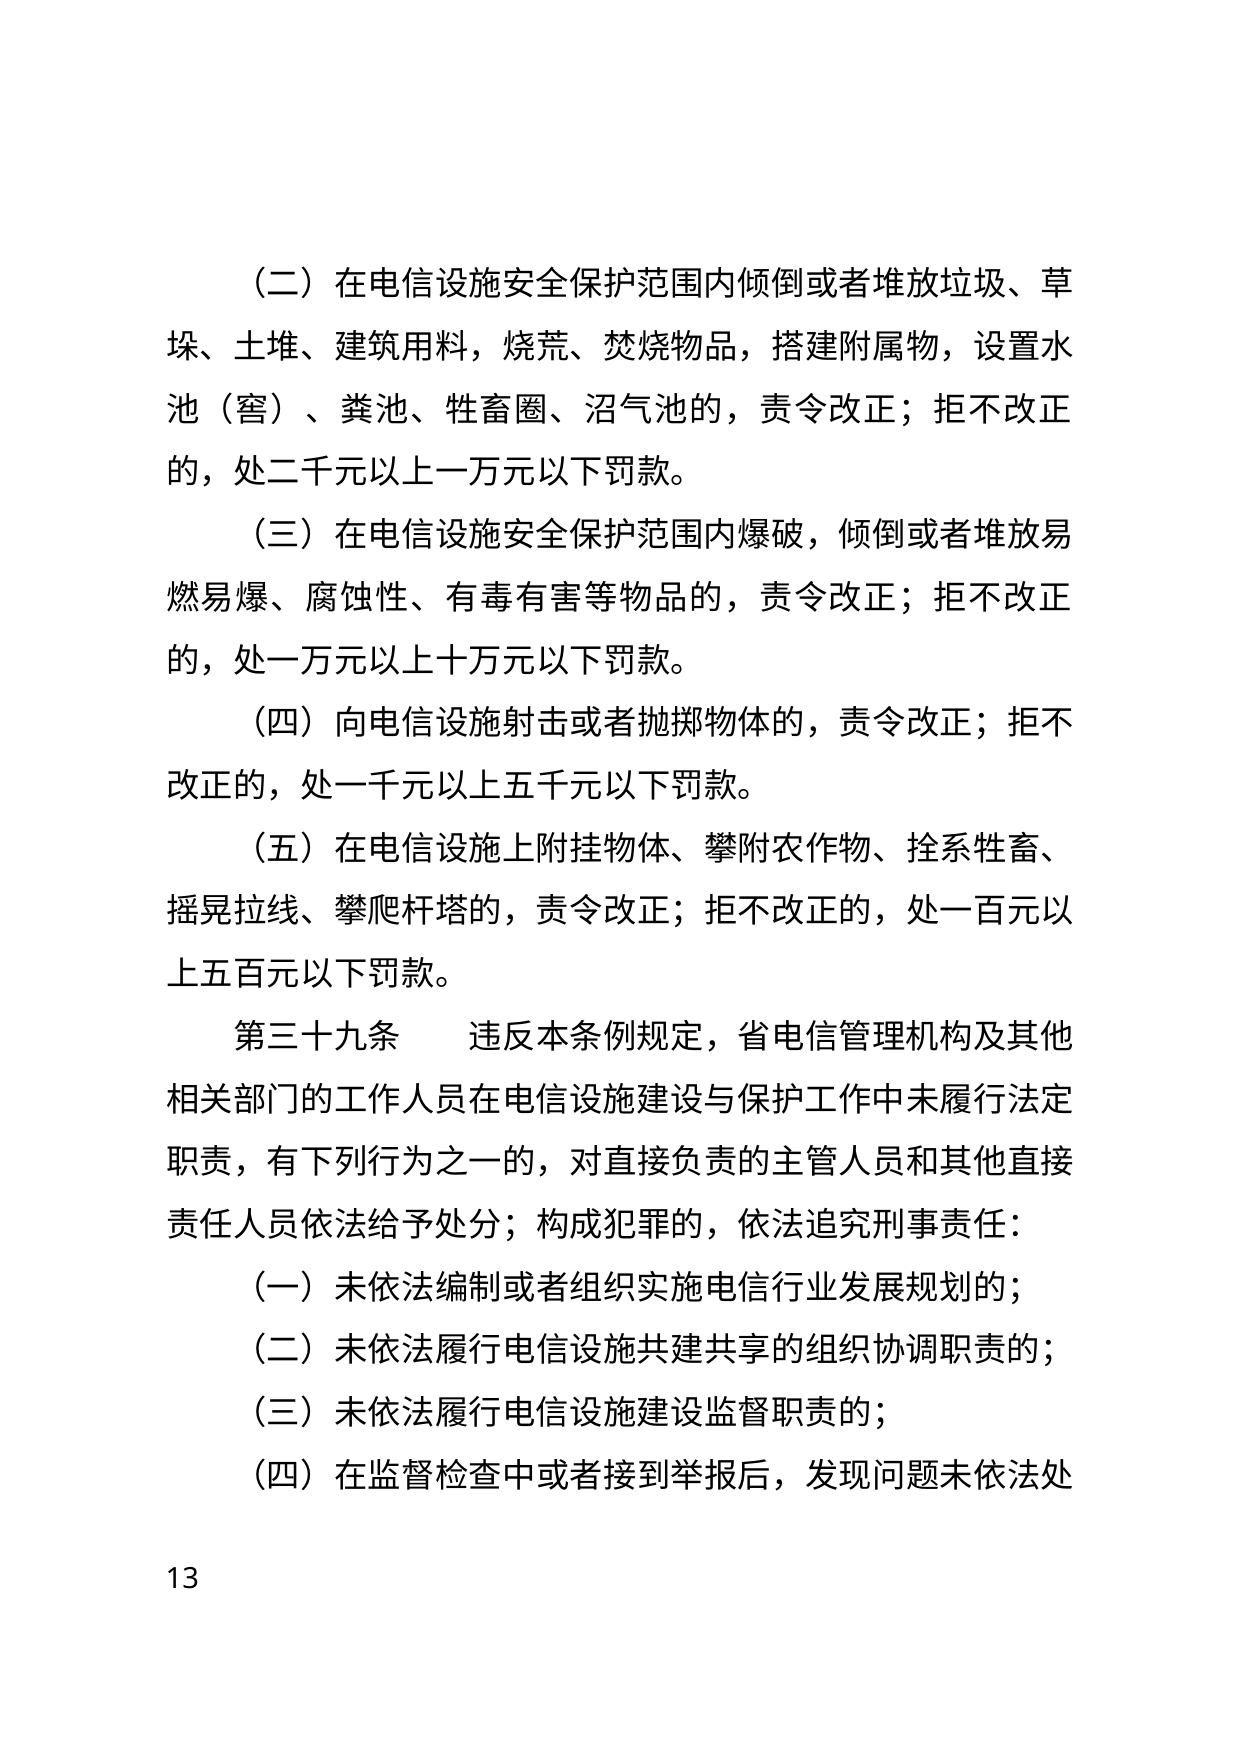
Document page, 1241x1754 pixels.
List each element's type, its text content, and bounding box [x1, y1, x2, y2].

text （三）在电信设施安全保护范围内爆破，倾倒或者堆放易燃易爆、腐蚀性、有毒有害等物品的，责令改正；拒不改正的，处一万元以上十万元以下罚款。 [166, 501, 1074, 689]
text （四）向电信设施射击或者抛掷物体的，责令改正；拒不改正的，处一千元以上五千元以下罚款。 [166, 689, 1074, 814]
text （三）未依法履行电信设施建设监督职责的； [166, 1379, 1074, 1441]
list 未依法编制或者组织实施电信行业发展规划的； [166, 1253, 1074, 1316]
list 未依法履行电信设施共建共享的组织协调职责的； [166, 1316, 1074, 1379]
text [166, 1441, 1074, 1504]
text （二）在电信设施安全保护范围内倾倒或者堆放垃圾、草垛、土堆、建筑用料，烧荒、焚烧物品，搭建附属物，设置水池（窖）、粪池、牲畜圈、沼气池的，责令改正；拒不改正的，处二千元以上一万元以下罚款。 [166, 250, 1074, 501]
text 第三十九条 违反本条例规定，省电信管理机构及其他相关部门的工作人员在电信设施建设与保护工作中未履行法定职责，有下列行为之一的，对直接负责的主管人员和其他直接责任人员依法给予处分；构成犯罪的，依法追究刑事责任： [166, 1002, 1074, 1253]
text （五）在电信设施上附挂物体、攀附农作物、拴系牲畜、摇晃拉线、攀爬杆塔的，责令改正；拒不改正的，处一百元以上五百元以下罚款。 [166, 814, 1074, 1002]
